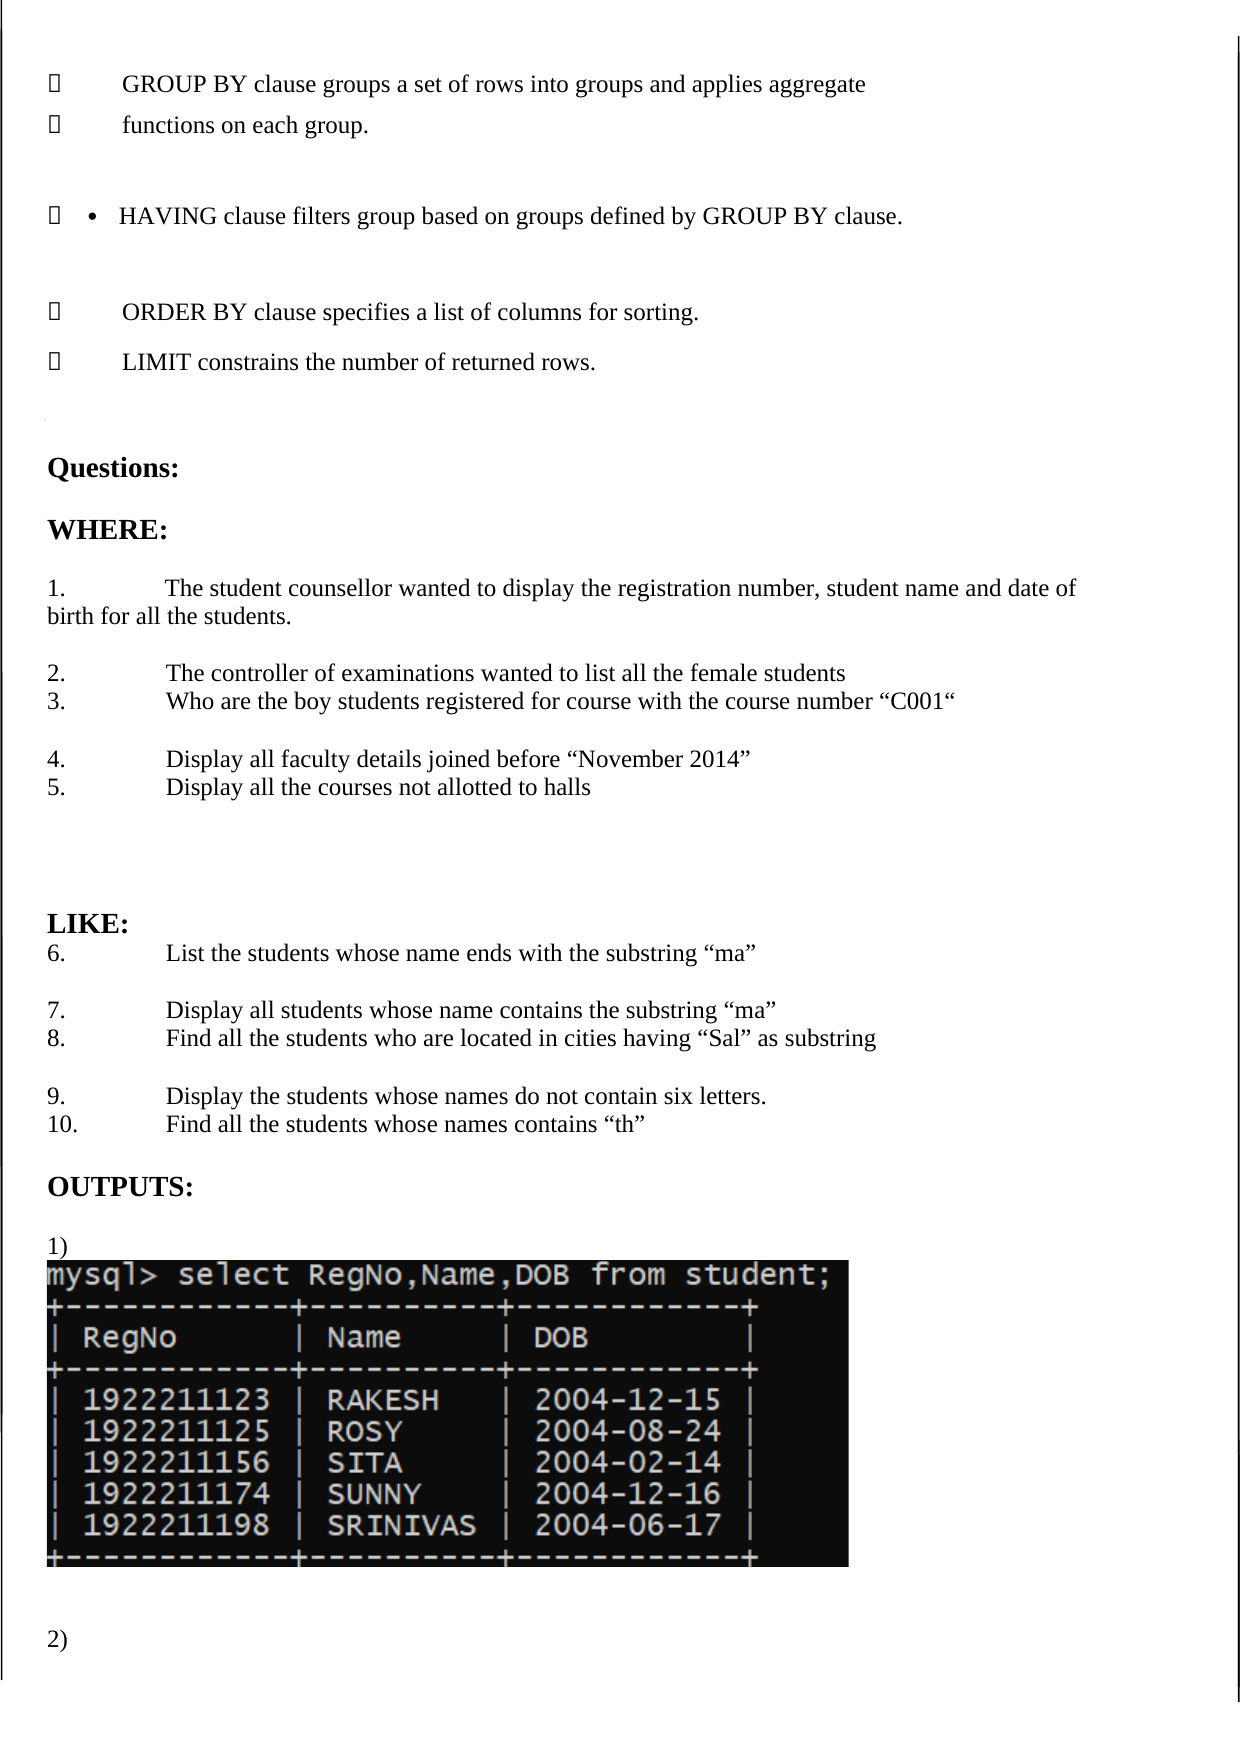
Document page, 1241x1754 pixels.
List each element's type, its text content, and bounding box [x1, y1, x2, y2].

list Display all the courses not allotted to halls [47, 773, 1231, 801]
list ORDER BY clause specifies a list of columns for sorting. [47, 283, 1231, 330]
list GROUP BY clause groups a set of rows into groups and applies aggregate [47, 56, 1231, 102]
list ∙ HAVING clause filters group based on groups defined by GROUP BY clause. [47, 193, 1231, 232]
text Questions: [47, 450, 1231, 484]
list The student counsellor wanted to display the registration number, student name and date of birth for all the students. [47, 574, 1085, 629]
list Find all the students who are located in cities having “Sal” as substring [47, 1024, 1231, 1052]
list The controller of examinations wanted to list all the female students [47, 658, 1231, 687]
text 1) [47, 1231, 1231, 1260]
list Display the students whose names do not contain six letters. [47, 1081, 1231, 1110]
list List the students whose name ends with the substring “ma” [47, 939, 1231, 967]
list functions on each group. [47, 102, 1231, 142]
text 2) [47, 1624, 1231, 1653]
list Display all faculty details joined before “November 2014” [47, 744, 1231, 773]
picture [46, 1260, 849, 1567]
text WHERE: [47, 512, 1231, 545]
text LIKE: [47, 906, 1231, 939]
text OUTPUTS: [47, 1169, 1231, 1203]
list Who are the boy students registered for course with the course number “C001“ [47, 687, 1231, 715]
list LIMIT constrains the number of returned rows. [47, 330, 1231, 381]
list Display all students whose name contains the substring “ma” [47, 995, 1231, 1024]
list Find all the students whose names contains “th” [47, 1110, 1231, 1138]
